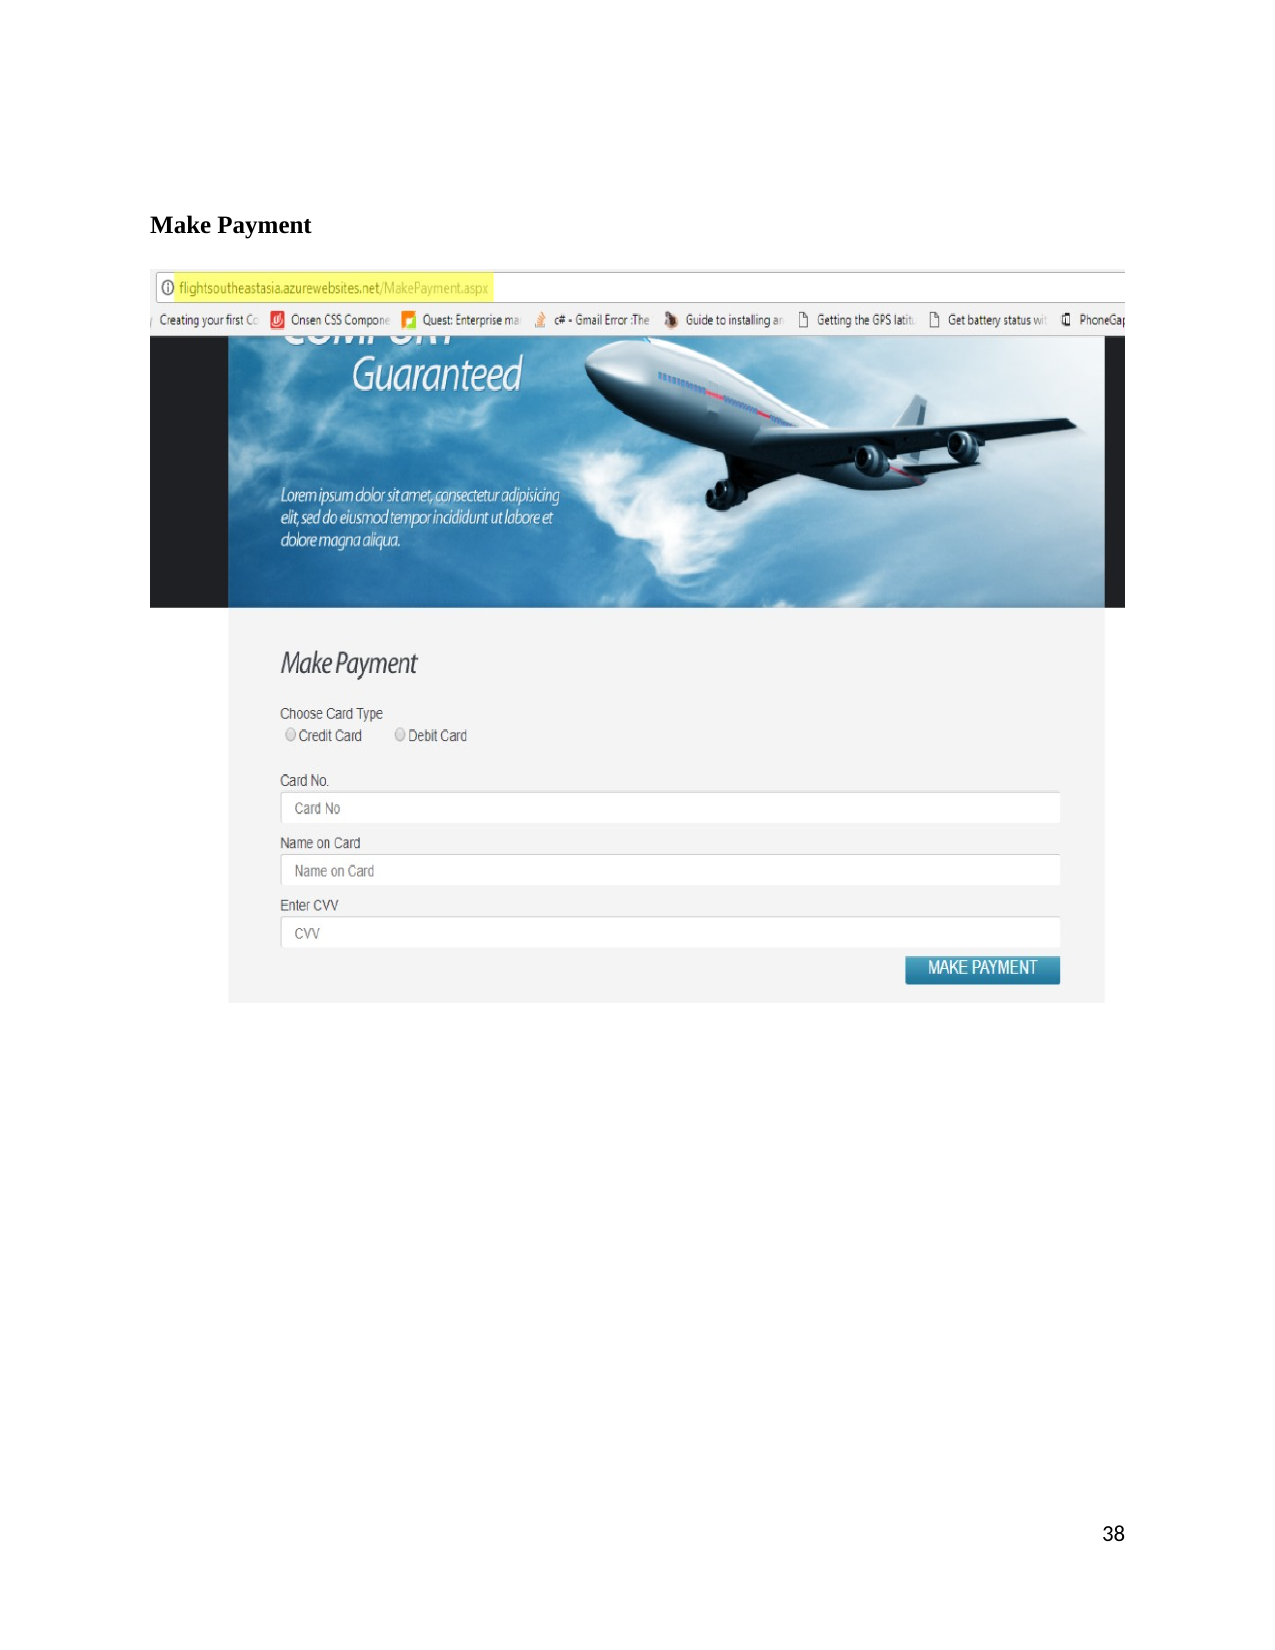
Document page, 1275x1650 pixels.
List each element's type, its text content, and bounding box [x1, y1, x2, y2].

text Make Payment [150, 210, 1125, 238]
picture [150, 269, 1125, 1003]
